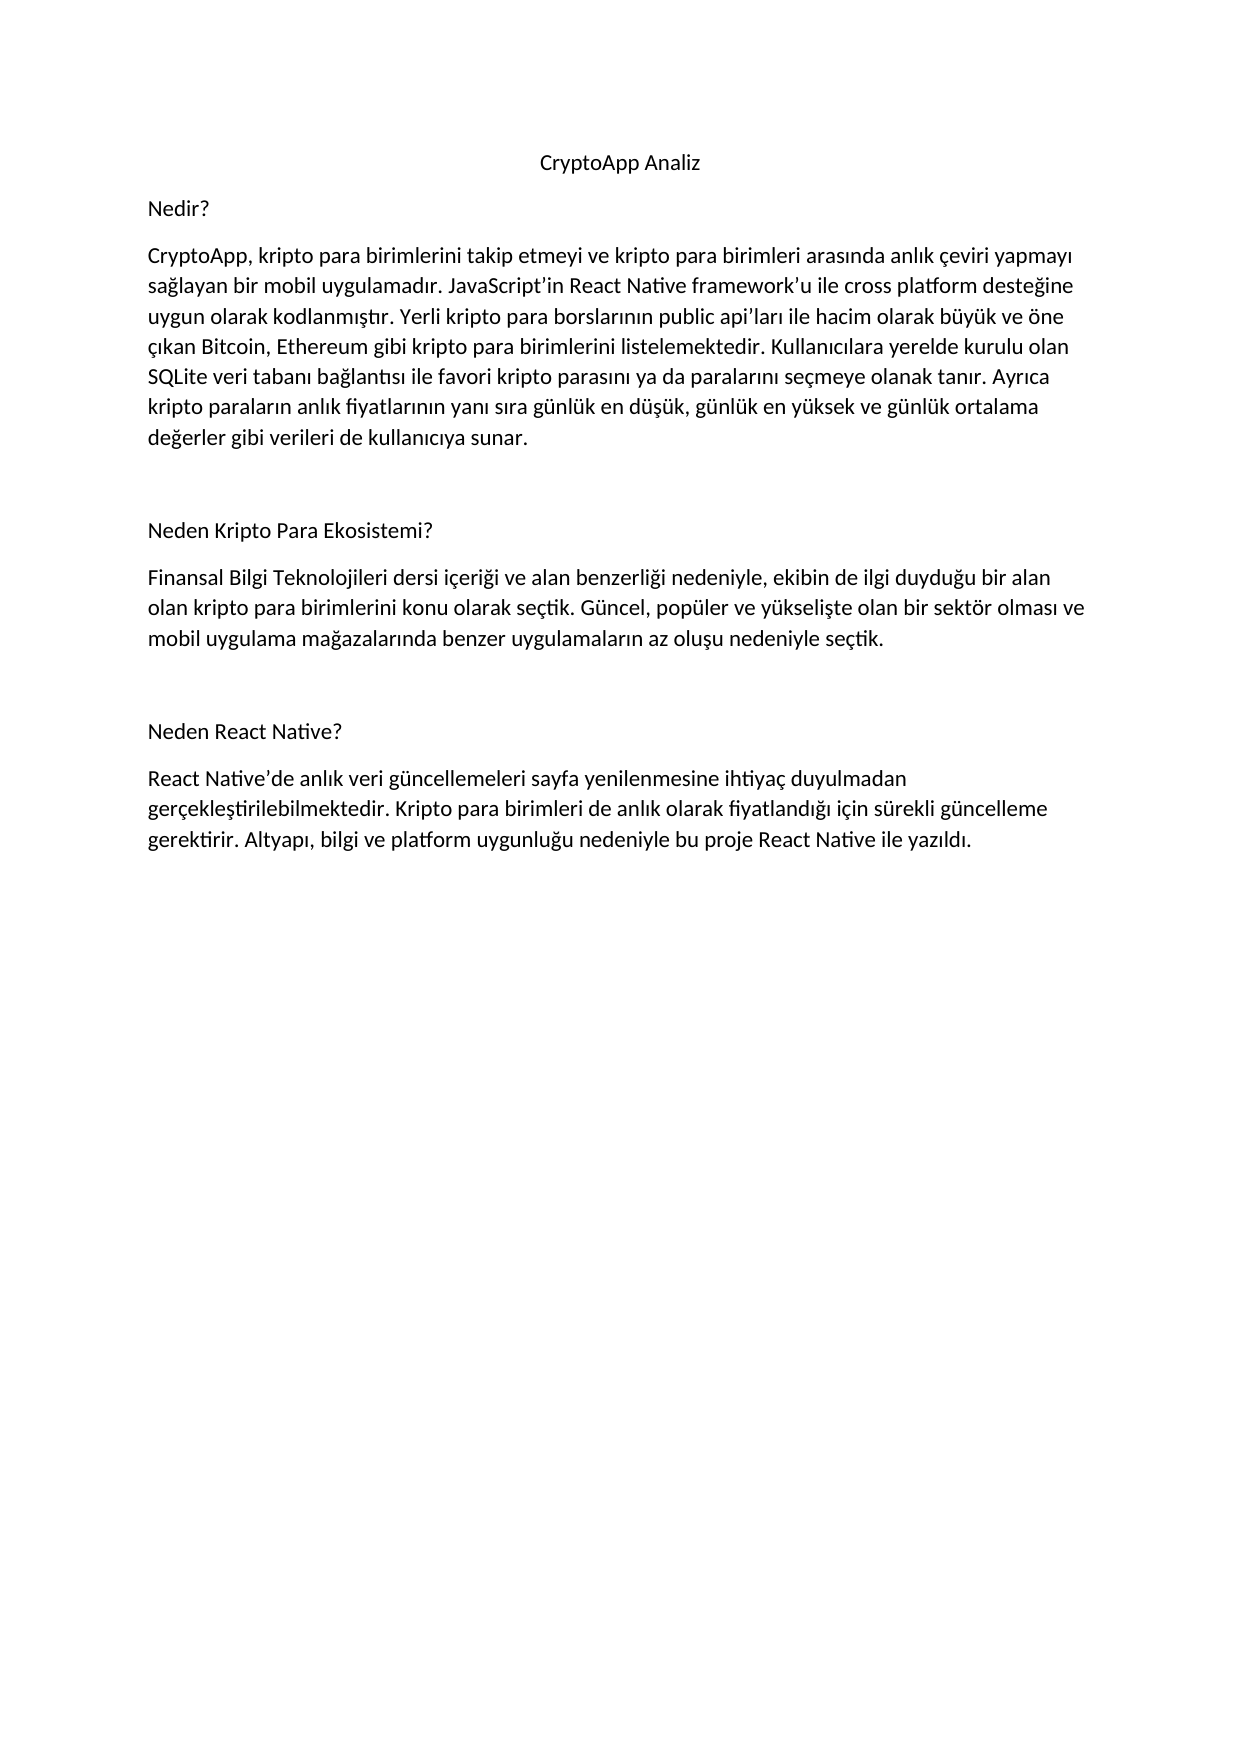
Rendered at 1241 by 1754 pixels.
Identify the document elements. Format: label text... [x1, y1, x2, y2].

text Neden React Native? [148, 717, 1093, 745]
text Neden Kripto Para Ekosistemi? [148, 516, 1093, 544]
text CryptoApp, kripto para birimlerini takip etmeyi ve kripto para birimleri arasında anlık çeviri yapmayı sağlayan bir mobil uygulamadır. JavaScript’in React Native framework’u ile cross platform desteğine uygun olarak kodlanmıştır. Yerli kripto para borslarının public api’ları ile hacim olarak büyük ve öne çıkan Bitcoin, Ethereum gibi kripto para birimlerini listelemektedir. Kullanıcılara yerelde kurulu olan SQLite veri tabanı bağlantısı ile favori kripto parasını ya da paralarını seçmeye olanak tanır. Ayrıca kripto paraların anlık fiyatlarının yanı sıra günlük en düşük, günlük en yüksek ve günlük ortalama değerler gibi verileri de kullanıcıya sunar. [148, 241, 1093, 451]
text React Native’de anlık veri güncellemeleri sayfa yenilenmesine ihtiyaç duyulmadan gerçekleştirilebilmektedir. Kripto para birimleri de anlık olarak fiyatlandığı için sürekli güncelleme gerektirir. Altyapı, bilgi ve platform uygunluğu nedeniyle bu proje React Native ile yazıldı. [148, 764, 1093, 853]
text CryptoApp Analiz [148, 148, 1093, 176]
text Finansal Bilgi Teknolojileri dersi içeriği ve alan benzerliği nedeniyle, ekibin de ilgi duyduğu bir alan olan kripto para birimlerini konu olarak seçtik. Güncel, popüler ve yükselişte olan bir sektör olması ve mobil uygulama mağazalarında benzer uygulamaların az oluşu nedeniyle seçtik. [148, 563, 1093, 652]
text Nedir? [148, 194, 1093, 222]
